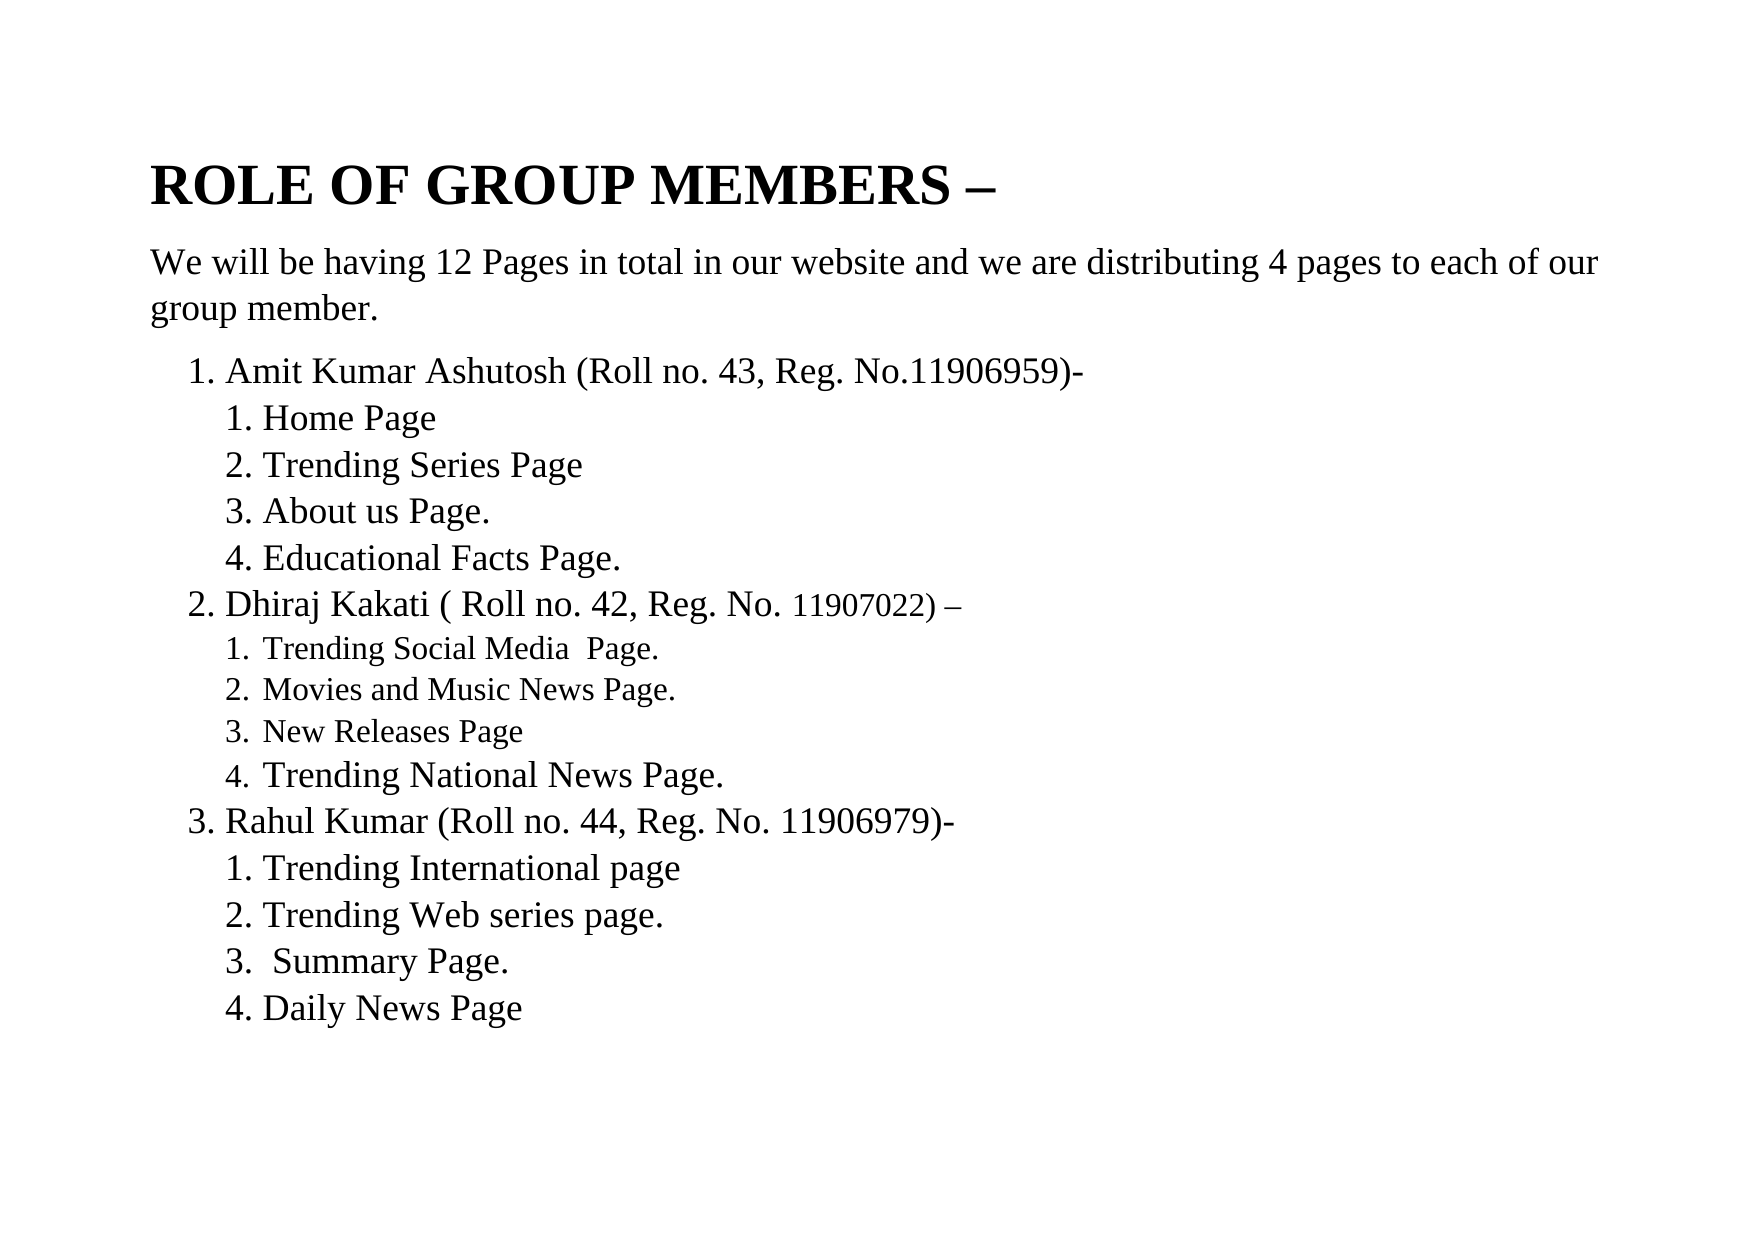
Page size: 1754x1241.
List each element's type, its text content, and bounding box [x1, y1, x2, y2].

list Daily News Page [225, 985, 1604, 1028]
list Amit Kumar Ashutosh (Roll no. 43, Reg. No.11906959)- [187, 349, 1604, 392]
list Trending National News Page. [225, 752, 1604, 795]
list Educational Facts Page. [225, 535, 1604, 578]
list Trending Social Media Page. [225, 628, 1604, 667]
list Dhiraj Kakati ( Roll no. 42, Reg. No. 11907022) – [187, 582, 1604, 625]
list New Releases Page [225, 711, 1604, 749]
text We will be having 12 Pages in total in our website and we are distributing 4 pages to each of our group member. [150, 239, 1604, 329]
list About us Page. [225, 488, 1604, 532]
list Trending Series Page [225, 442, 1604, 485]
list Home Page [225, 395, 1604, 438]
list Summary Page. [225, 938, 1604, 982]
list Trending Web series page. [225, 892, 1604, 935]
list Rahul Kumar (Roll no. 44, Reg. No. 11906979)- [187, 799, 1604, 842]
list Trending International page [225, 845, 1604, 888]
list Movies and Music News Page. [225, 669, 1604, 708]
text ROLE OF GROUP MEMBERS – [150, 150, 1604, 217]
